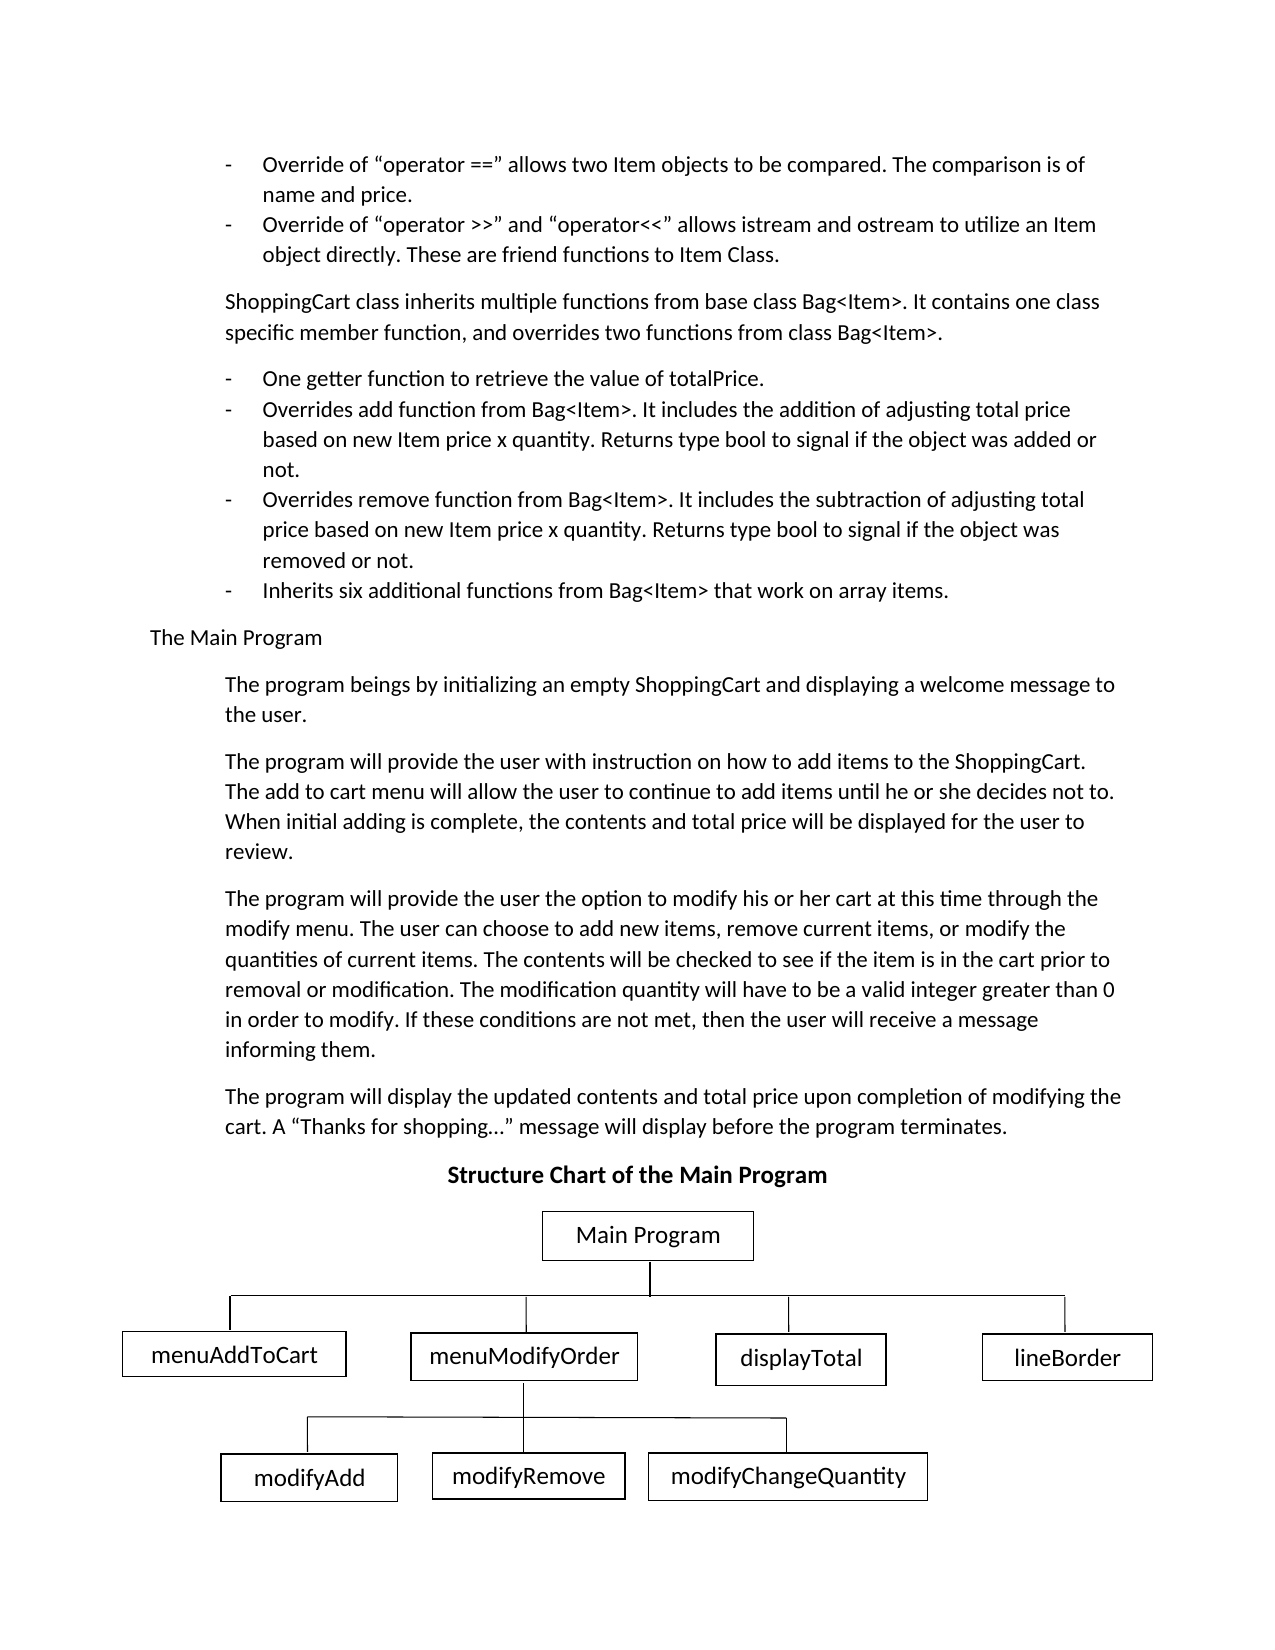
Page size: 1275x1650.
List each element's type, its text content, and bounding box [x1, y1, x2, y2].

text The program will display the updated contents and total price upon completion of modifying the cart. A “Thanks for shopping…” message will display before the program terminates. [150, 1082, 1125, 1141]
list Override of “operator ==” allows two Item objects to be compared. The comparison is of name and price. [225, 150, 1125, 208]
text The program will provide the user the option to modify his or her cart at this time through the modify menu. The user can choose to add new items, remove current items, or modify the quantities of current items. The contents will be checked to see if the item is in the cart prior to removal or modification. The modification quantity will have to be a valid integer greater than 0 in order to modify. If these conditions are not met, then the user will receive a message informing them. [150, 884, 1125, 1063]
list Overrides add function from Bag<Item>. It includes the addition of adjusting total price based on new Item price x quantity. Returns type bool to signal if the object was added or not. [225, 395, 1125, 483]
text The program beings by initializing an empty ShoppingCart and displaying a welcome message to the user. [150, 670, 1125, 728]
text The program will provide the user with instruction on how to add items to the ShoppingCart. The add to cart menu will allow the user to continue to add items until he or she decides not to. When initial adding is complete, the contents and total price will be displayed for the user to review. [150, 747, 1125, 866]
text Structure Chart of the Main Program [150, 1159, 1125, 1190]
text The Main Program [150, 623, 1125, 651]
list Overrides remove function from Bag<Item>. It includes the subtraction of adjusting total price based on new Item price x quantity. Returns type bool to signal if the object was removed or not. [225, 485, 1125, 574]
list Inherits six additional functions from Bag<Item> that work on array items. [225, 576, 1125, 604]
list One getter function to retrieve the value of totalPrice. [225, 364, 1125, 393]
text ShoppingCart class inherits multiple functions from base class Bag<Item>. It contains one class specific member function, and overrides two functions from class Bag<Item>. [150, 287, 1125, 346]
list Override of “operator >>” and “operator<<” allows istream and ostream to utilize an Item object directly. These are friend functions to Item Class. [225, 210, 1125, 269]
